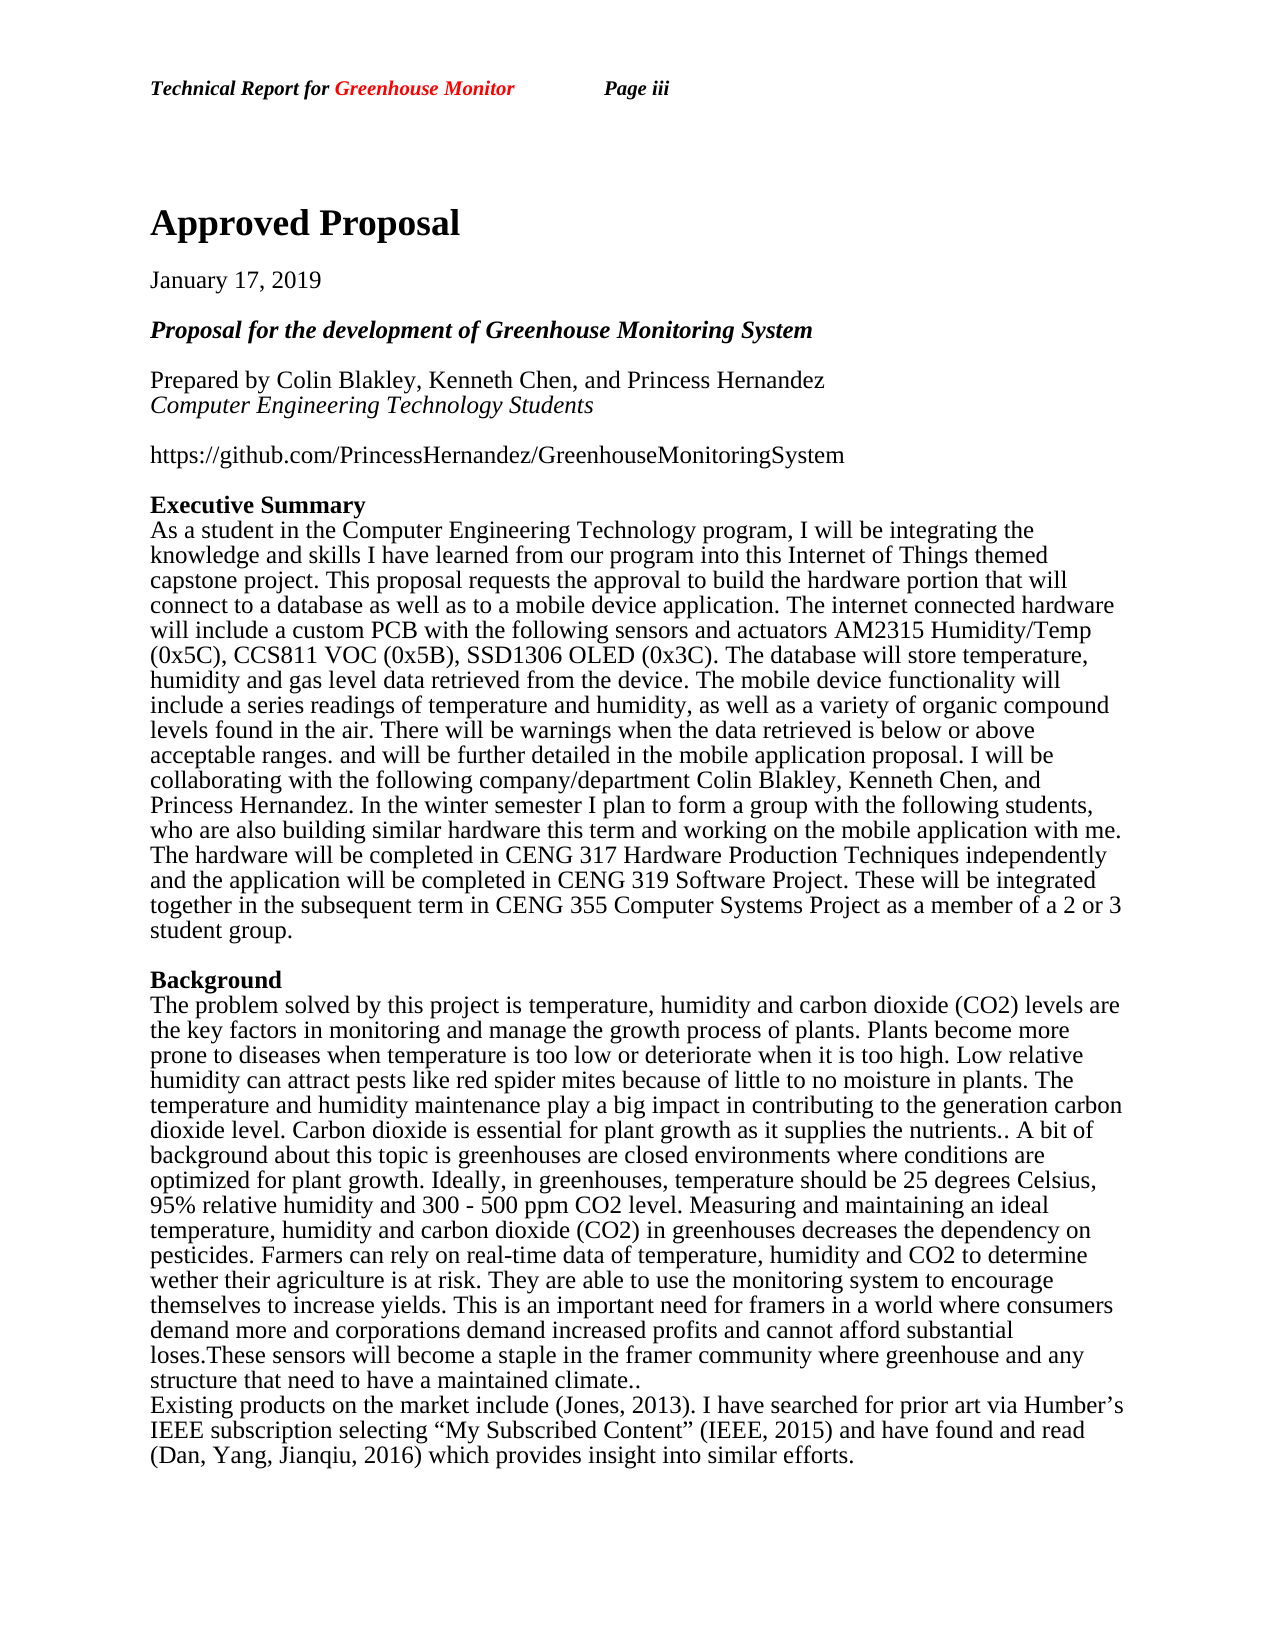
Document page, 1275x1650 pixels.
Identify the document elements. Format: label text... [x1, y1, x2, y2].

text Existing products on the market include (Jones, 2013). I have searched for prior art via Humber’s IEEE subscription selecting “My Subscribed Content” (IEEE, 2015) and have found and read (Dan, Yang, Jianqiu, 2016) which provides insight into similar efforts. [150, 1393, 1125, 1468]
text January 17, 2019 [150, 268, 1125, 293]
text Proposal for the development of Greenhouse Monitoring System [150, 318, 1125, 343]
text https://github.com/PrincessHernandez/GreenhouseMonitoringSystem [150, 418, 1125, 468]
text Executive Summary [150, 493, 1125, 518]
text Background [150, 968, 1125, 993]
subtitle Approved Proposal [150, 200, 1125, 243]
text Prepared by Colin Blakley, Kenneth Chen, and Princess Hernandez Computer Engineering Technology Students [150, 368, 1125, 418]
text As a student in the Computer Engineering Technology program, I will be integrating the knowledge and skills I have learned from our program into this Internet of Things themed capstone project. This proposal requests the approval to build the hardware portion that will connect to a database as well as to a mobile device application. The internet connected hardware will include a custom PCB with the following sensors and actuators AM2315 Humidity/Temp (0x5C), CCS811 VOC (0x5B), SSD1306 OLED (0x3C). The database will store temperature, humidity and gas level data retrieved from the device. The mobile device functionality will include a series readings of temperature and humidity, as well as a variety of organic compound levels found in the air. There will be warnings when the data retrieved is below or above acceptable ranges. and will be further detailed in the mobile application proposal. I will be collaborating with the following company/department Colin Blakley, Kenneth Chen, and Princess Hernandez. In the winter semester I plan to form a group with the following students, who are also building similar hardware this term and working on the mobile application with me. The hardware will be completed in CENG 317 Hardware Production Techniques independently and the application will be completed in CENG 319 Software Project. These will be integrated together in the subsequent term in CENG 355 Computer Systems Project as a member of a 2 or 3 student group. [150, 518, 1125, 943]
text The problem solved by this project is temperature, humidity and carbon dioxide (CO2) levels are the key factors in monitoring and manage the growth process of plants. Plants become more prone to diseases when temperature is too low or deteriorate when it is too high. Low relative humidity can attract pests like red spider mites because of little to no moisture in plants. The temperature and humidity maintenance play a big impact in contributing to the generation carbon dioxide level. Carbon dioxide is essential for plant growth as it supplies the nutrients.. A bit of background about this topic is greenhouses are closed environments where conditions are optimized for plant growth. Ideally, in greenhouses, temperature should be 25 degrees Celsius, 95% relative humidity and 300 - 500 ppm CO2 level. Measuring and maintaining an ideal temperature, humidity and carbon dioxide (CO2) in greenhouses decreases the dependency on pesticides. Farmers can rely on real-time data of temperature, humidity and CO2 to determine wether their agriculture is at risk. They are able to use the monitoring system to encourage themselves to increase yields. This is an important need for framers in a world where consumers demand more and corporations demand increased profits and cannot afford substantial loses.These sensors will become a staple in the framer community where greenhouse and any structure that need to have a maintained climate.. [150, 993, 1125, 1393]
